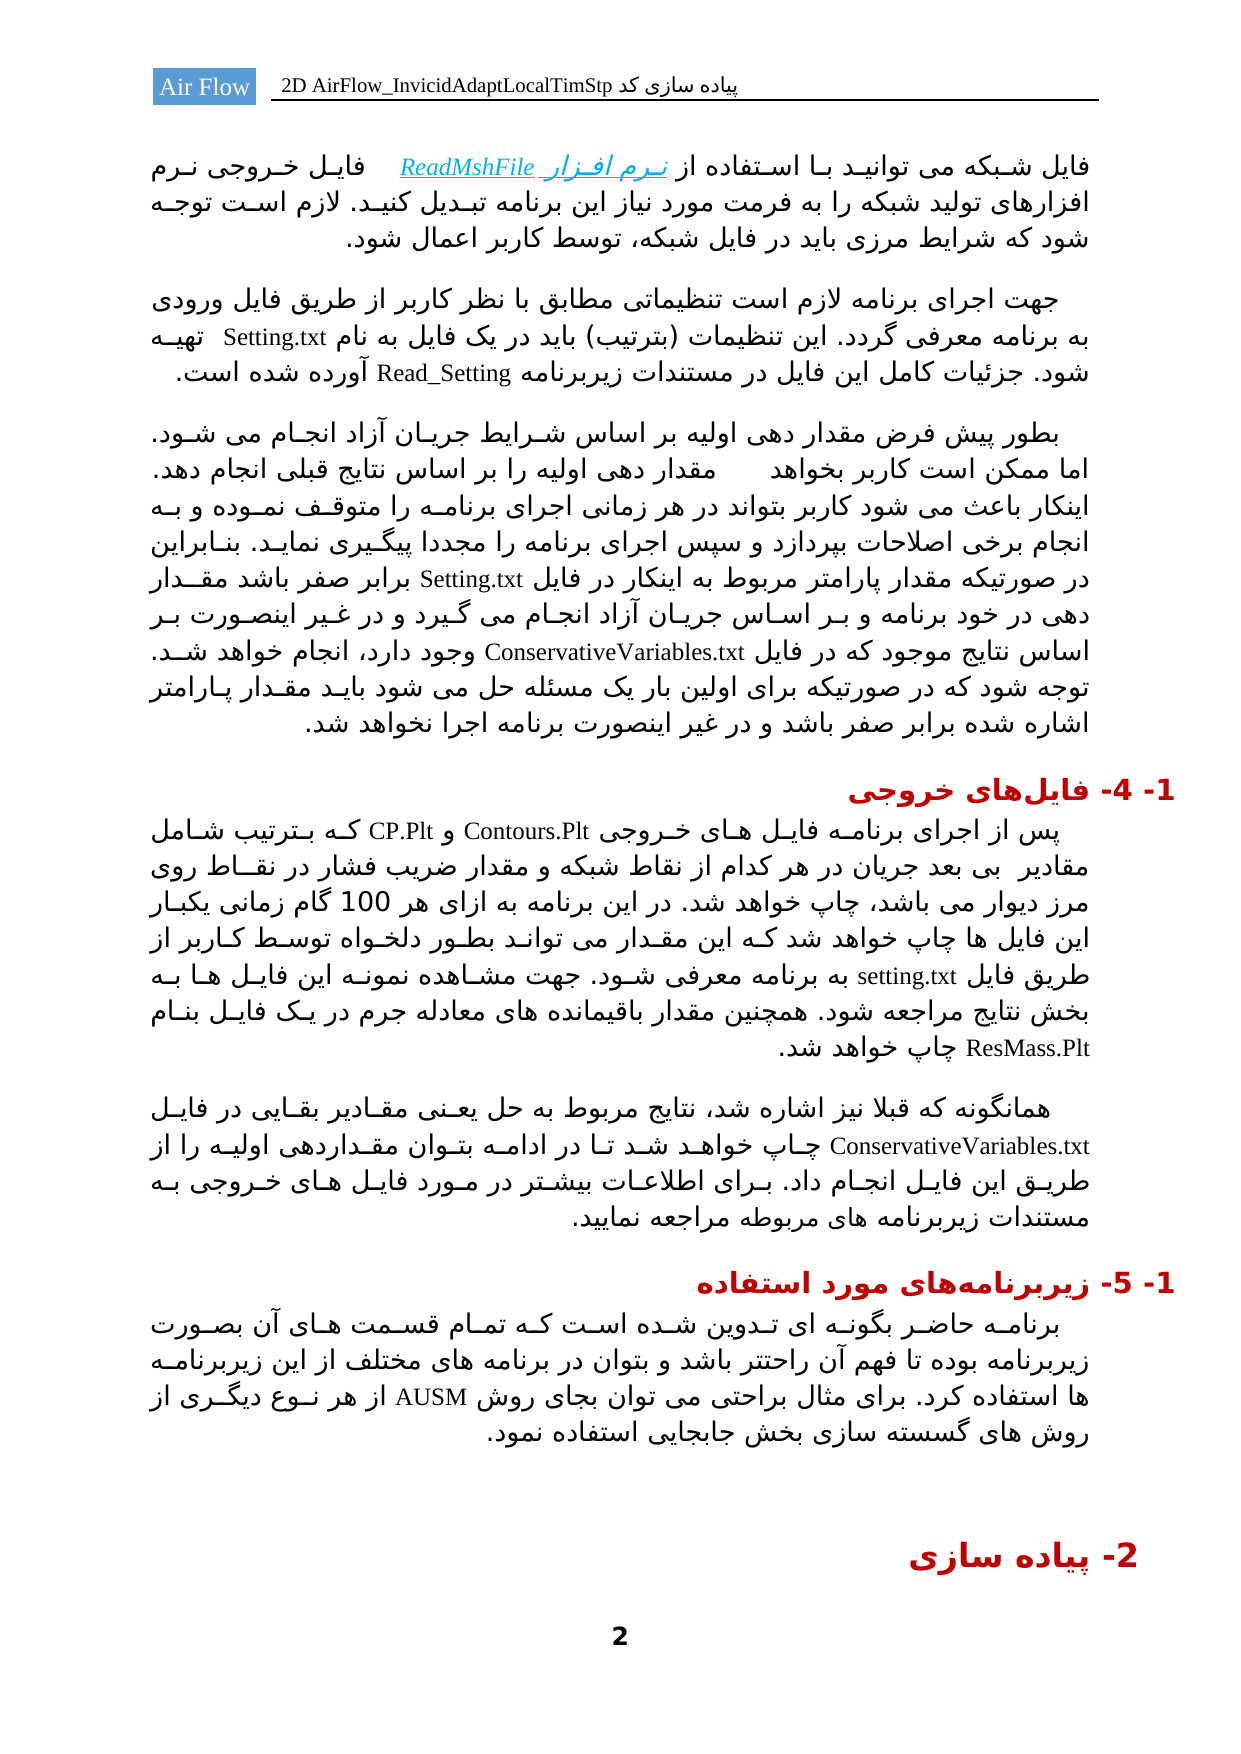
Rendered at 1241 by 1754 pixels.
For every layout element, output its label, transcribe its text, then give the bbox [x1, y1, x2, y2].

text جهت اجرای برنامه لازم است تنظیماتی مطابق با نظر کاربر از طریق فایل ورودی به برنامه معرفی گردد. این تنظیمات (بترتیب) باید در یک فایل به نام Setting.txt تهیه شود. جزئیات کامل این فایل در مستندات زیربرنامه Read_Setting آورده شده است. [150, 284, 1090, 388]
text زیربرنامه‌های مورد استفاده [150, 1267, 1090, 1301]
text پیاده سازی [150, 1537, 1090, 1576]
text فایل‌های خروجی [150, 773, 1090, 807]
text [150, 150, 1090, 254]
text همانگونه که قبلا نیز اشاره شد، نتایج مربوط به حل یعنی مقادیر بقایی در فایل ConservativeVariables.txt چاپ خواهد شد تا در ادامه بتوان مقداردهی اولیه را از طریق این فایل انجام داد. برای اطلاعات بیشتر در مورد فایل های خروجی به مستندات زیربرنامه های مربوطه مراجعه نمایید. [150, 1093, 1090, 1233]
text بطور پیش فرض مقدار دهی اولیه بر اساس شرایط جریان آزاد انجام می شود. اما ممکن است کاربر بخواهد مقدار دهی اولیه را بر اساس نتایج قبلی انجام دهد. اینکار باعث می شود کاربر بتواند در هر زمانی اجرای برنامه را متوقف نموده و به انجام برخی اصلاحات بپردازد و سپس اجرای برنامه را مجددا پیگیری نماید. بنابراین در صورتیکه مقدار پارامتر مربوط به اینکار در فایل Setting.txt برابر صفر باشد مقدار دهی در خود برنامه و بر اساس جریان آزاد انجام می گیرد و در غیر اینصورت بر اساس نتایج موجود که در فایل ConservativeVariables.txt وجود دارد، انجام خواهد شد. توجه شود که در صورتیکه برای اولین بار یک مسئله حل می شود باید مقدار پارامتر اشاره شده برابر صفر باشد و در غیر اینصورت برنامه اجرا نخواهد شد. [150, 417, 1090, 739]
text برنامه حاضر بگونه ای تدوین شده است که تمام قسمت های آن بصورت زیربرنامه بوده تا فهم آن راحتتر باشد و بتوان در برنامه های مختلف از این زیربرنامه ها استفاده کرد. برای مثال براحتی می توان بجای روش AUSM از هر نوع دیگری از روش های گسسته سازی بخش جابجایی استفاده نمود. [150, 1308, 1090, 1448]
text پس از اجرای برنامه فایل های خروجی Contours.Plt و CP.Plt که بترتیب شامل مقادیر بی بعد جریان در هر کدام از نقاط شبکه و مقدار ضریب فشار در نقاط روی مرز دیوار می باشد، چاپ خواهد شد. در این برنامه به ازای هر 100 گام زمانی یکبار این فایل ها چاپ خواهد شد که این مقدار می تواند بطور دلخواه توسط کاربر از طریق فایل setting.txt به برنامه معرفی شود. جهت مشاهده نمونه این فایل ها به بخش نتایج مراجعه شود. همچنین مقدار باقیمانده های معادله جرم در یک فایل بنام ResMass.Plt چاپ خواهد شد. [150, 814, 1090, 1063]
